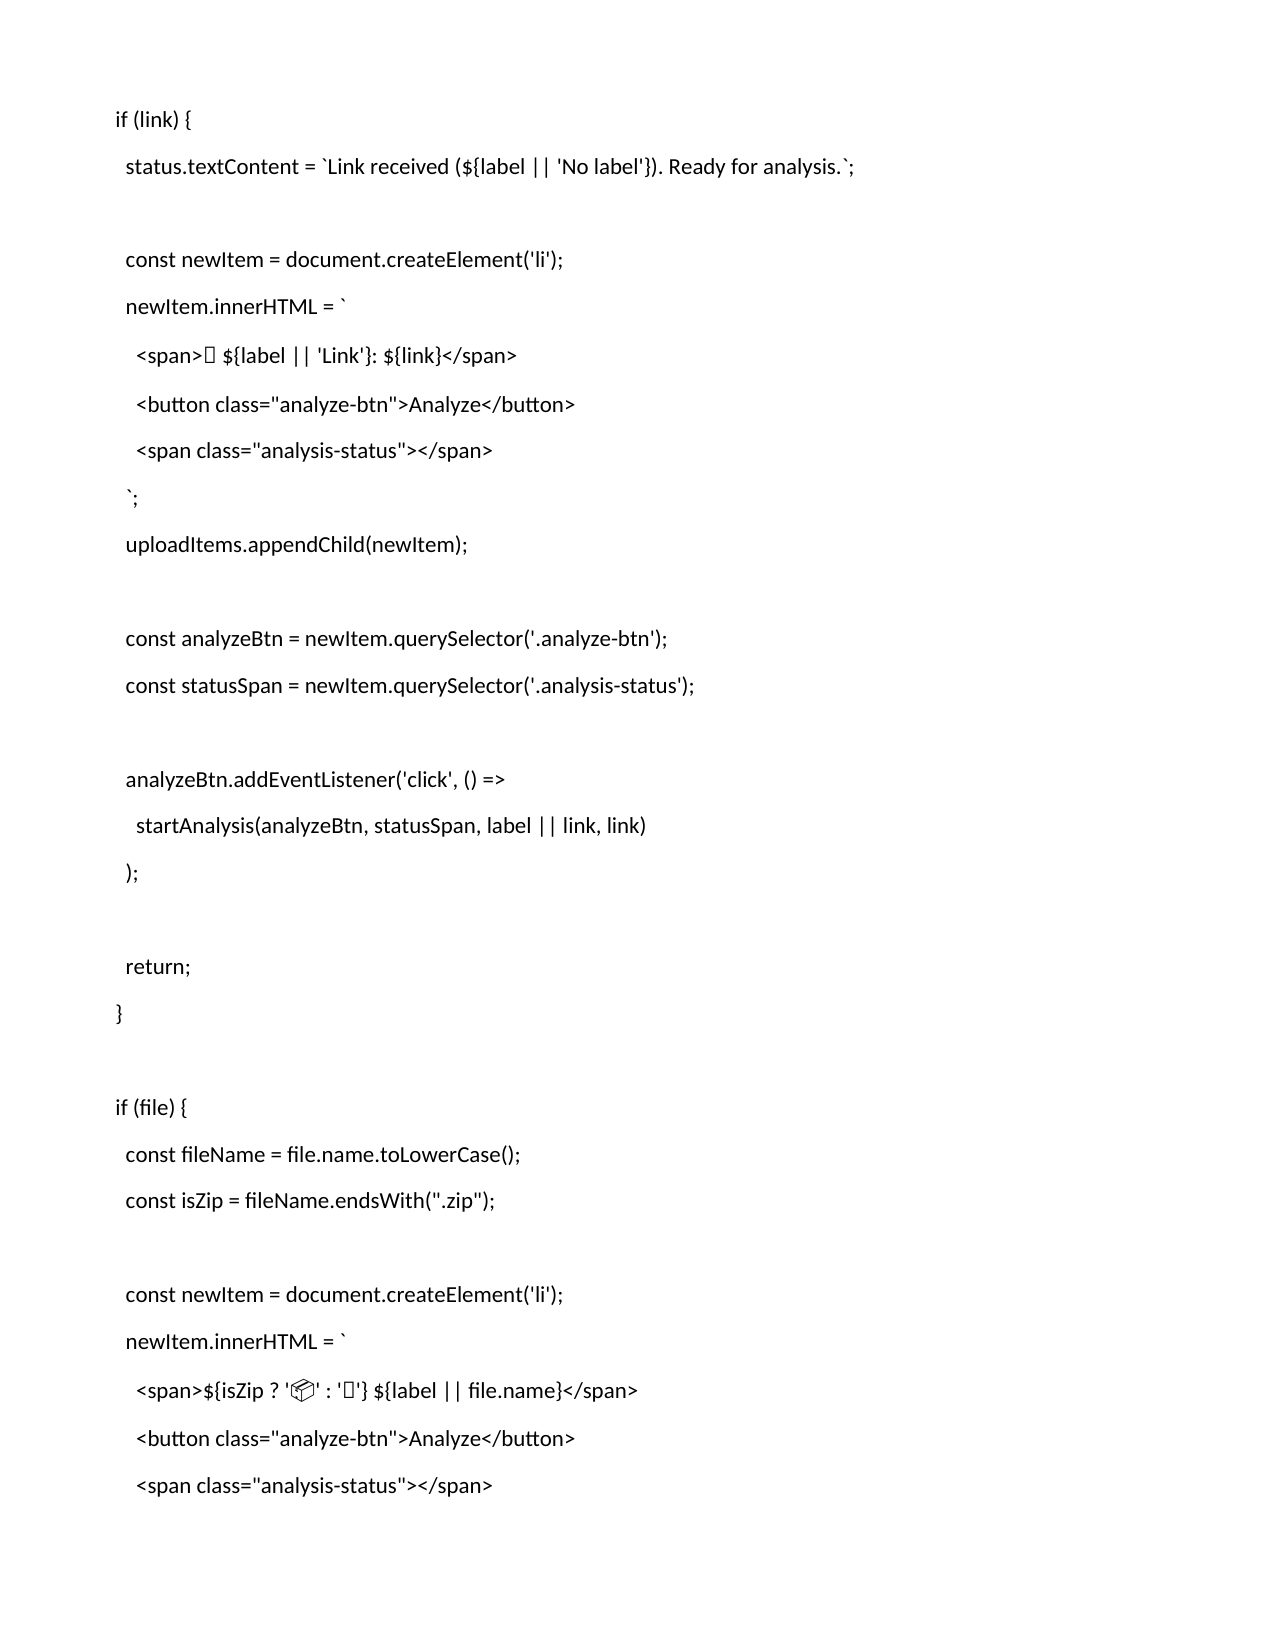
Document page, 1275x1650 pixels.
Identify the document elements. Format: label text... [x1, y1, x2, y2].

text } [105, 999, 1170, 1027]
text startAnalysis(analyzeBtn, statusSpan, label || link, link) [105, 812, 1170, 840]
text const newItem = document.createElement('li'); [105, 1280, 1170, 1308]
text uploadItems.appendChild(newItem); [105, 530, 1170, 558]
text if (file) { [105, 1093, 1170, 1121]
text const isZip = fileName.endsWith(".zip"); [105, 1187, 1170, 1215]
text ); [105, 858, 1170, 887]
text const analyzeBtn = newItem.querySelector('.analyze-btn'); [105, 624, 1170, 652]
text if (link) { [105, 105, 1170, 133]
text <span class="analysis-status"></span> [105, 437, 1170, 465]
text status.textContent = `Link received (${label || 'No label'}). Ready for analysis.`; [105, 152, 1170, 180]
text const fileName = file.name.toLowerCase(); [105, 1140, 1170, 1168]
text return; [105, 952, 1170, 980]
text <button class="analyze-btn">Analyze</button> [105, 390, 1170, 418]
text const newItem = document.createElement('li'); [105, 246, 1170, 274]
text const statusSpan = newItem.querySelector('.analysis-status'); [105, 671, 1170, 699]
text `; [105, 483, 1170, 512]
text <span>${isZip ? '📦' : '🎥'} ${label || file.name}</span> [105, 1374, 1170, 1405]
text newItem.innerHTML = ` [105, 292, 1170, 321]
text newItem.innerHTML = ` [105, 1327, 1170, 1355]
text <span class="analysis-status"></span> [105, 1471, 1170, 1499]
text analyzeBtn.addEventListener('click', () => [105, 765, 1170, 793]
text <span>🔗 ${label || 'Link'}: ${link}</span> [105, 339, 1170, 371]
text <button class="analyze-btn">Analyze</button> [105, 1424, 1170, 1453]
